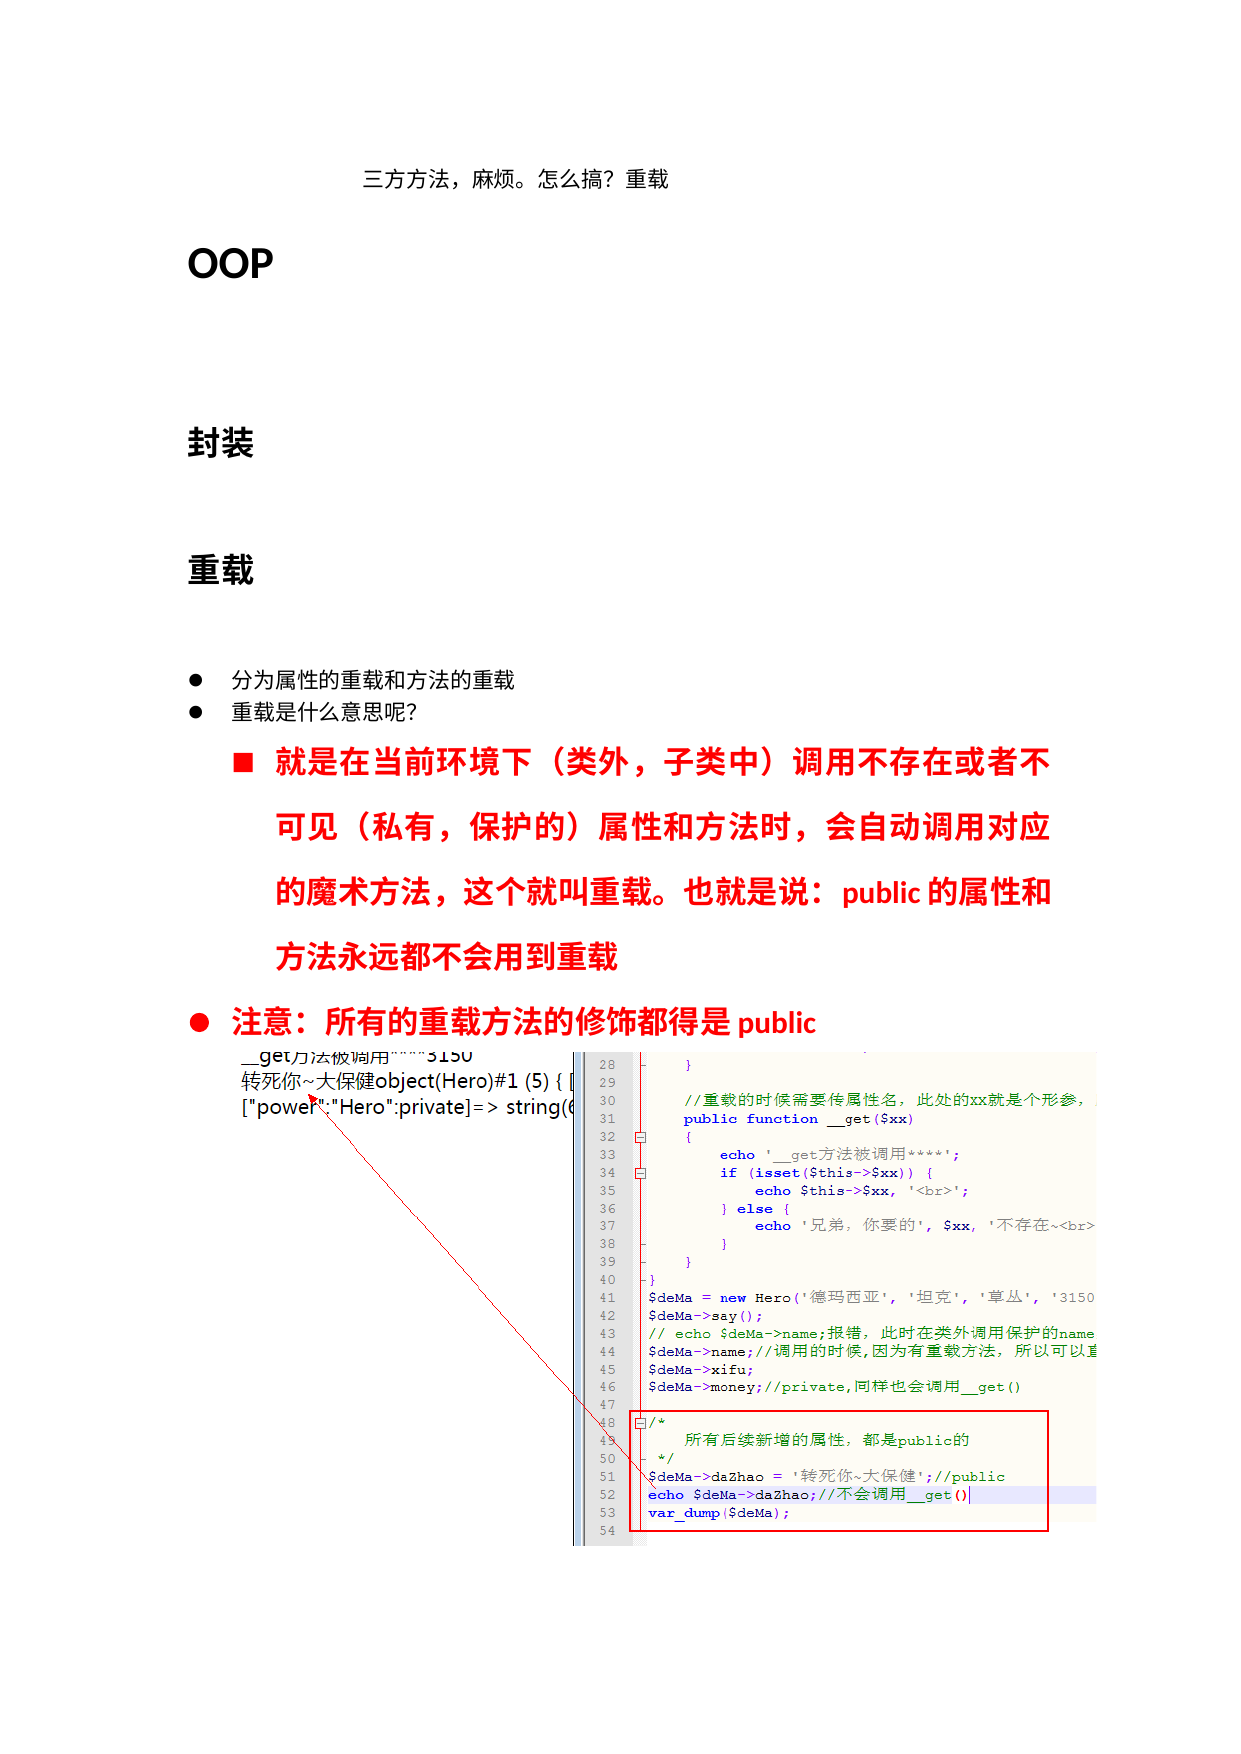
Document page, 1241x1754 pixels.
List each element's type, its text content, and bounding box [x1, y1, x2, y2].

subtitle 重载 [187, 535, 1053, 600]
subtitle OOP [187, 230, 1053, 295]
list 分为属性的重载和方法的重载 [187, 662, 1053, 695]
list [319, 162, 1053, 194]
picture [231, 1052, 1097, 1546]
list 注意：所有的重载方法的修饰都得是public [187, 987, 1053, 1052]
list 就是在当前环境下（类外，子类中）调用不存在或者不可见（私有，保护的）属性和方法时，会自动调用对应的魔术方法，这个就叫重载。也就是说：public的属性和方法永远都不会用到重载 [231, 727, 1053, 987]
list 重载是什么意思呢？ [187, 695, 1053, 727]
subtitle 封装 [187, 408, 1053, 473]
